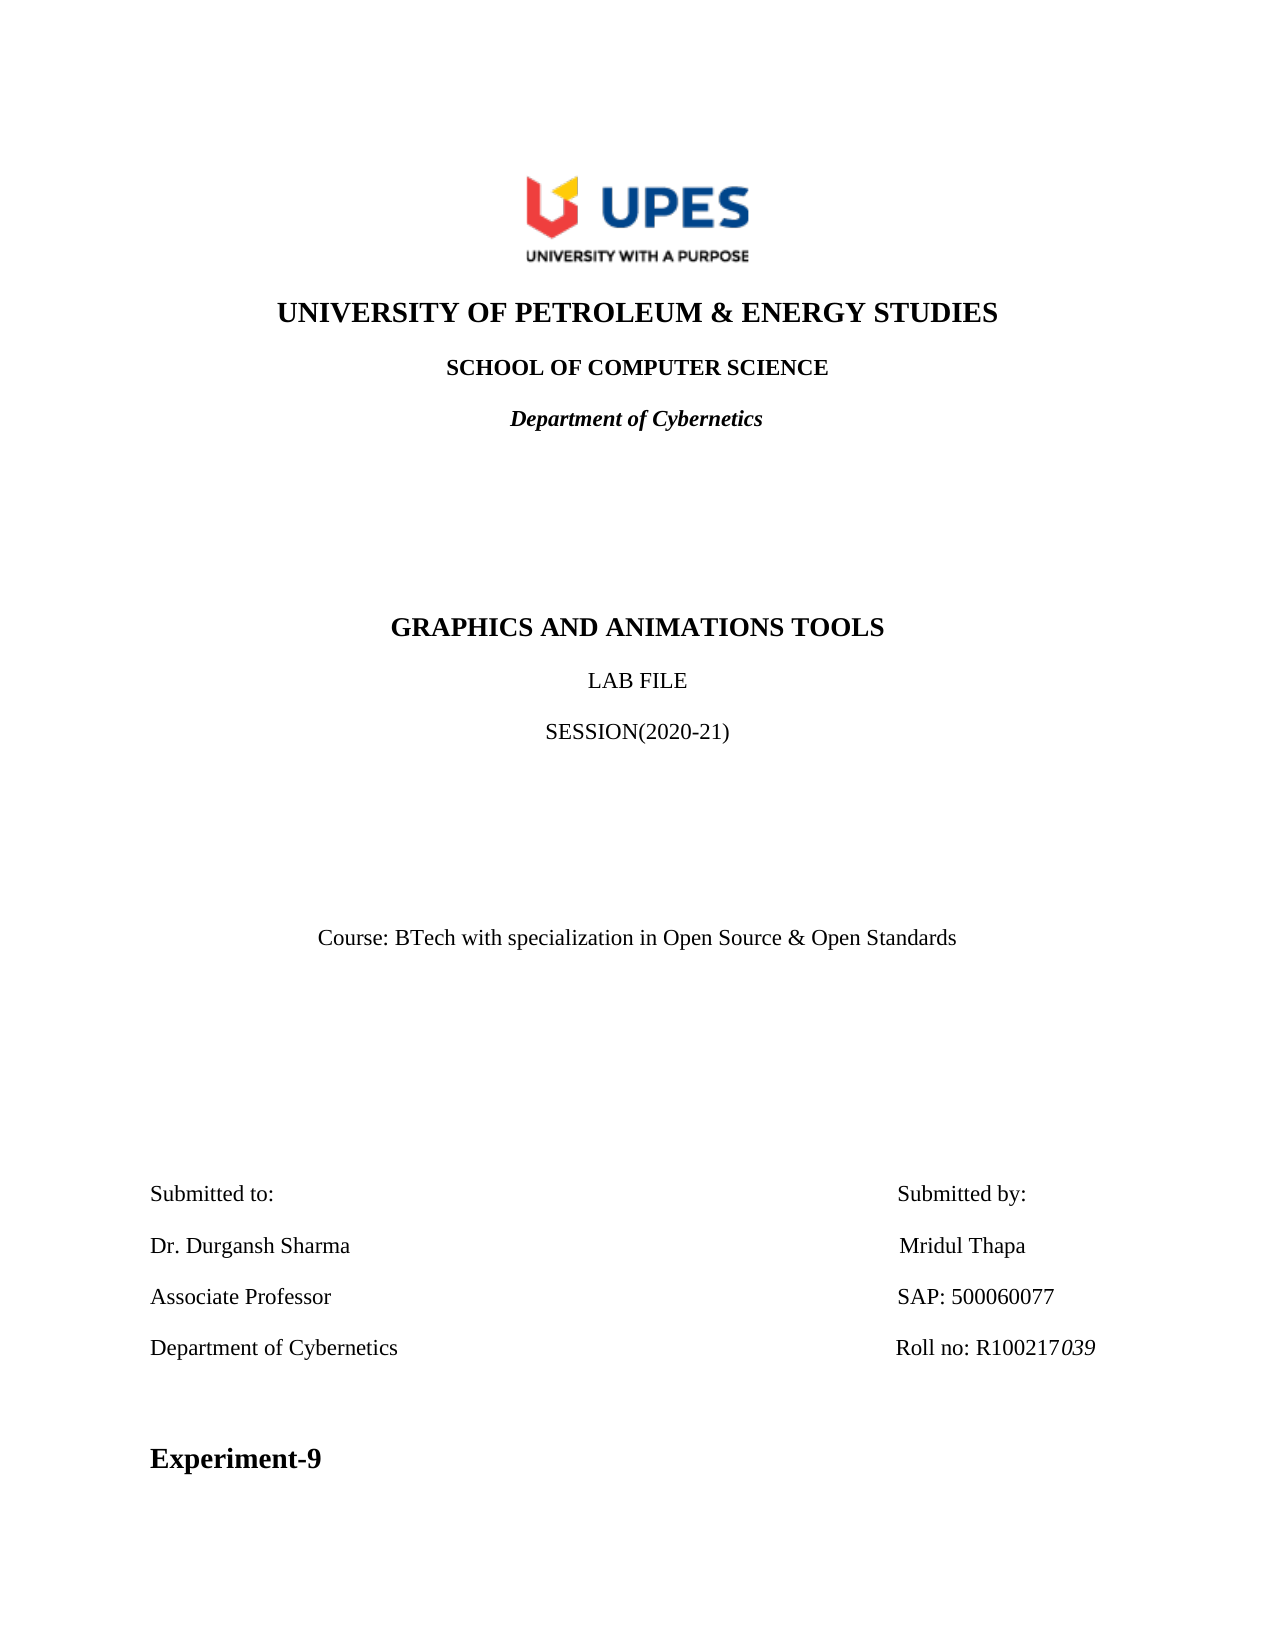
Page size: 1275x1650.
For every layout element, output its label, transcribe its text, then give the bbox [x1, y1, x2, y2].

text Dr. Durgansh Sharma Mridul Thapa [150, 1232, 1125, 1258]
text GRAPHICS AND ANIMATIONS TOOLS [150, 611, 1125, 642]
text Associate Professor SAP: 500060077 [150, 1283, 1125, 1309]
text Department of Cybernetics [150, 405, 1125, 432]
text UNIVERSITY OF PETROLEUM & ENERGY STUDIES [150, 295, 1125, 329]
picture [526, 175, 749, 271]
text LAB FILE [150, 667, 1125, 693]
text SESSION(2020-21) [150, 718, 1125, 744]
text Experiment-9 [150, 1441, 1125, 1474]
text Submitted to: Submitted by: [150, 1180, 1125, 1207]
text Course: BTech with specialization in Open Source & Open Standards [150, 923, 1125, 950]
text SCHOOL OF COMPUTER SCIENCE [150, 354, 1125, 380]
text Department of Cybernetics Roll no: R100217039 [150, 1334, 1125, 1361]
